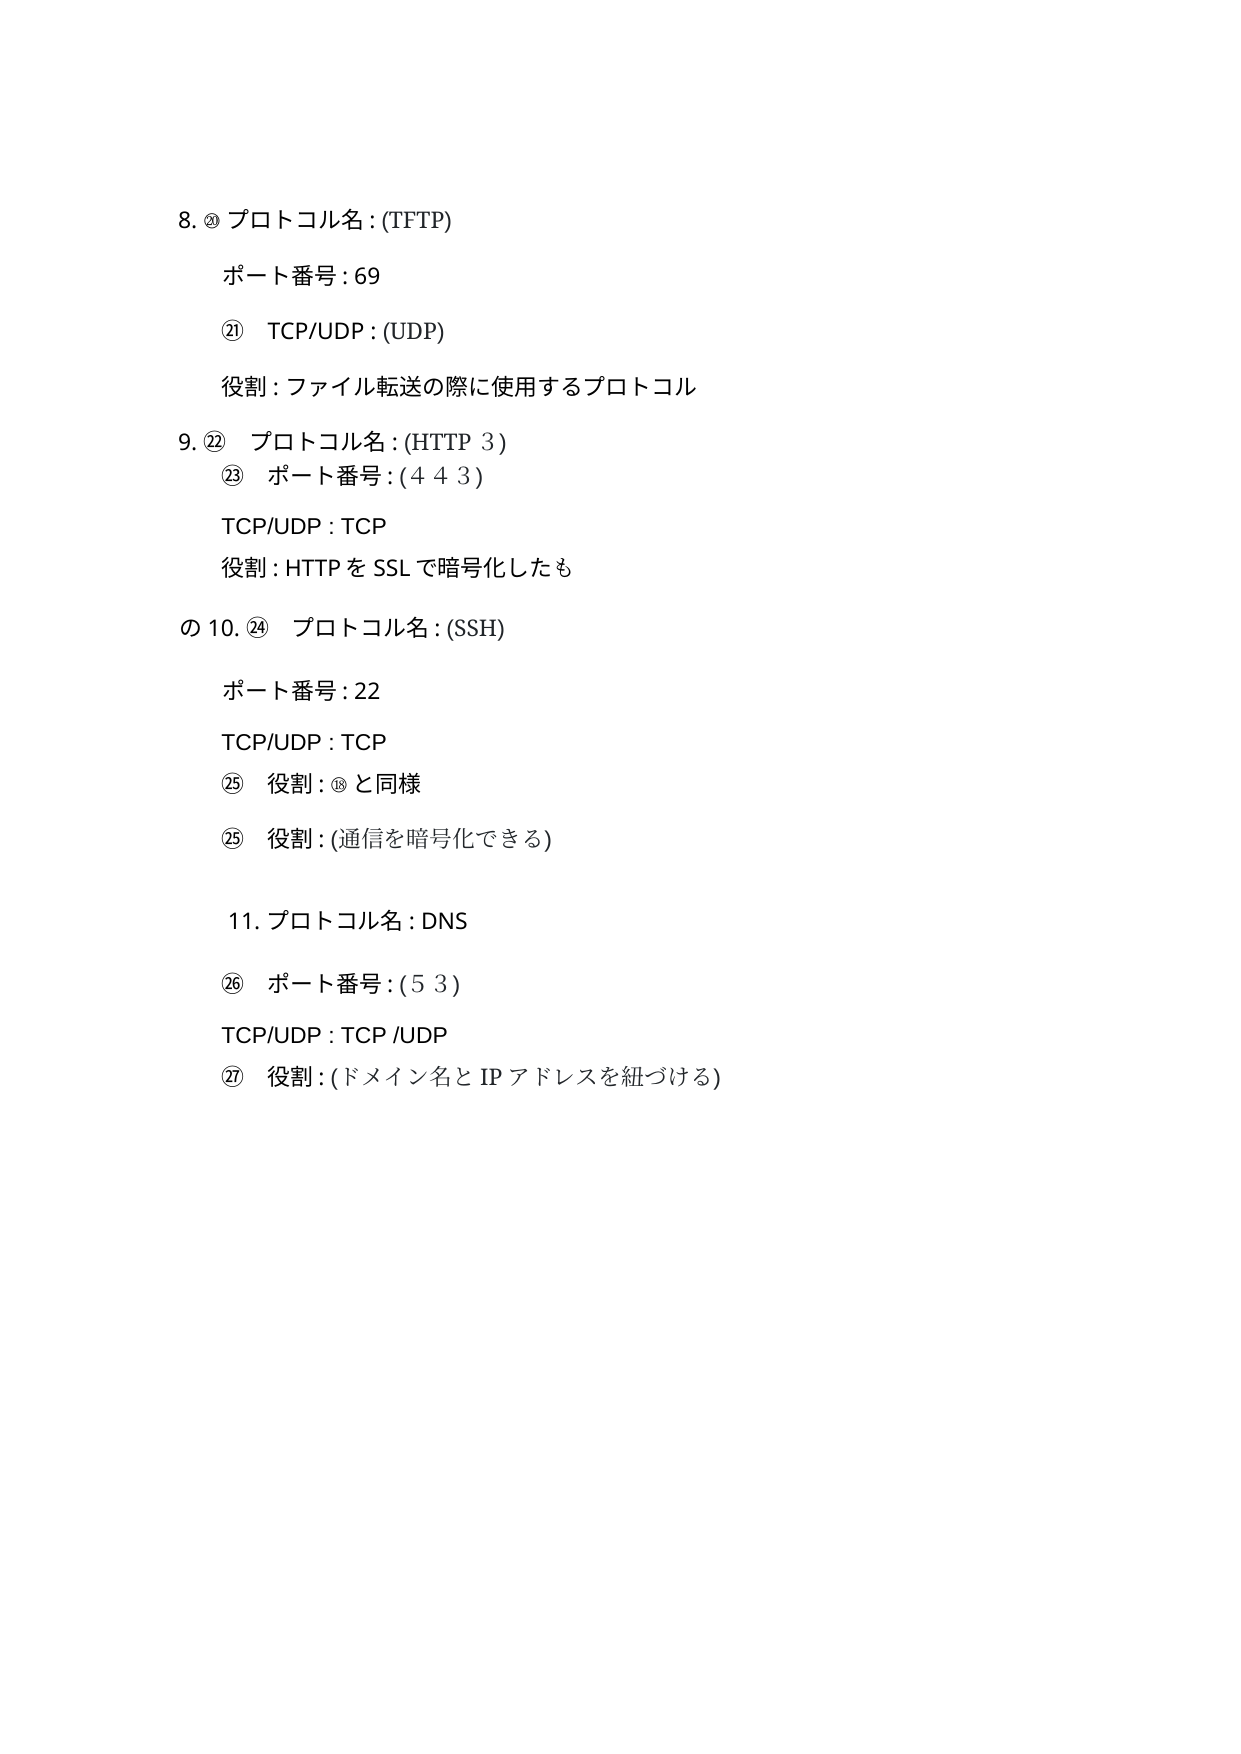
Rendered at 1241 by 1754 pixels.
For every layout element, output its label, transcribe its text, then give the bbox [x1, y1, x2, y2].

text TCP/UDP : TCP /UDP [221, 1022, 1063, 1048]
text ポート番号 : 69 [222, 258, 1063, 291]
text ㉑ TCP/UDP : (UDP) [221, 313, 1063, 347]
text TCP/UDP : TCP [221, 728, 1063, 755]
text ポート番号 : 22 [222, 673, 1063, 706]
text 役割 : HTTPをSSLで暗号化したもの 10. ㉔ プロトコル名 : (SSH) [179, 550, 594, 643]
text 11. プロトコル名 : DNS [179, 902, 671, 936]
text ㉗ 役割 : (ドメイン名とIPアドレスを紐づける) [221, 1059, 1063, 1092]
text 役割 : ファイル転送の際に使用するプロトコル [222, 369, 1063, 402]
text ㉕ 役割 : (通信を暗号化できる) [179, 821, 671, 854]
text ㉖ ポート番号 : (５３) [221, 966, 1063, 999]
text 8. ⑳ プロトコル名 : (TFTP) [178, 202, 1063, 236]
text ㉕ 役割 : ⑱と同様 [221, 766, 1063, 799]
text ㉓ ポート番号 : (４４３) [221, 458, 1063, 491]
text 9. ㉒ プロトコル名 : (HTTP３) [178, 424, 1063, 458]
text TCP/UDP : TCP [221, 513, 1063, 539]
